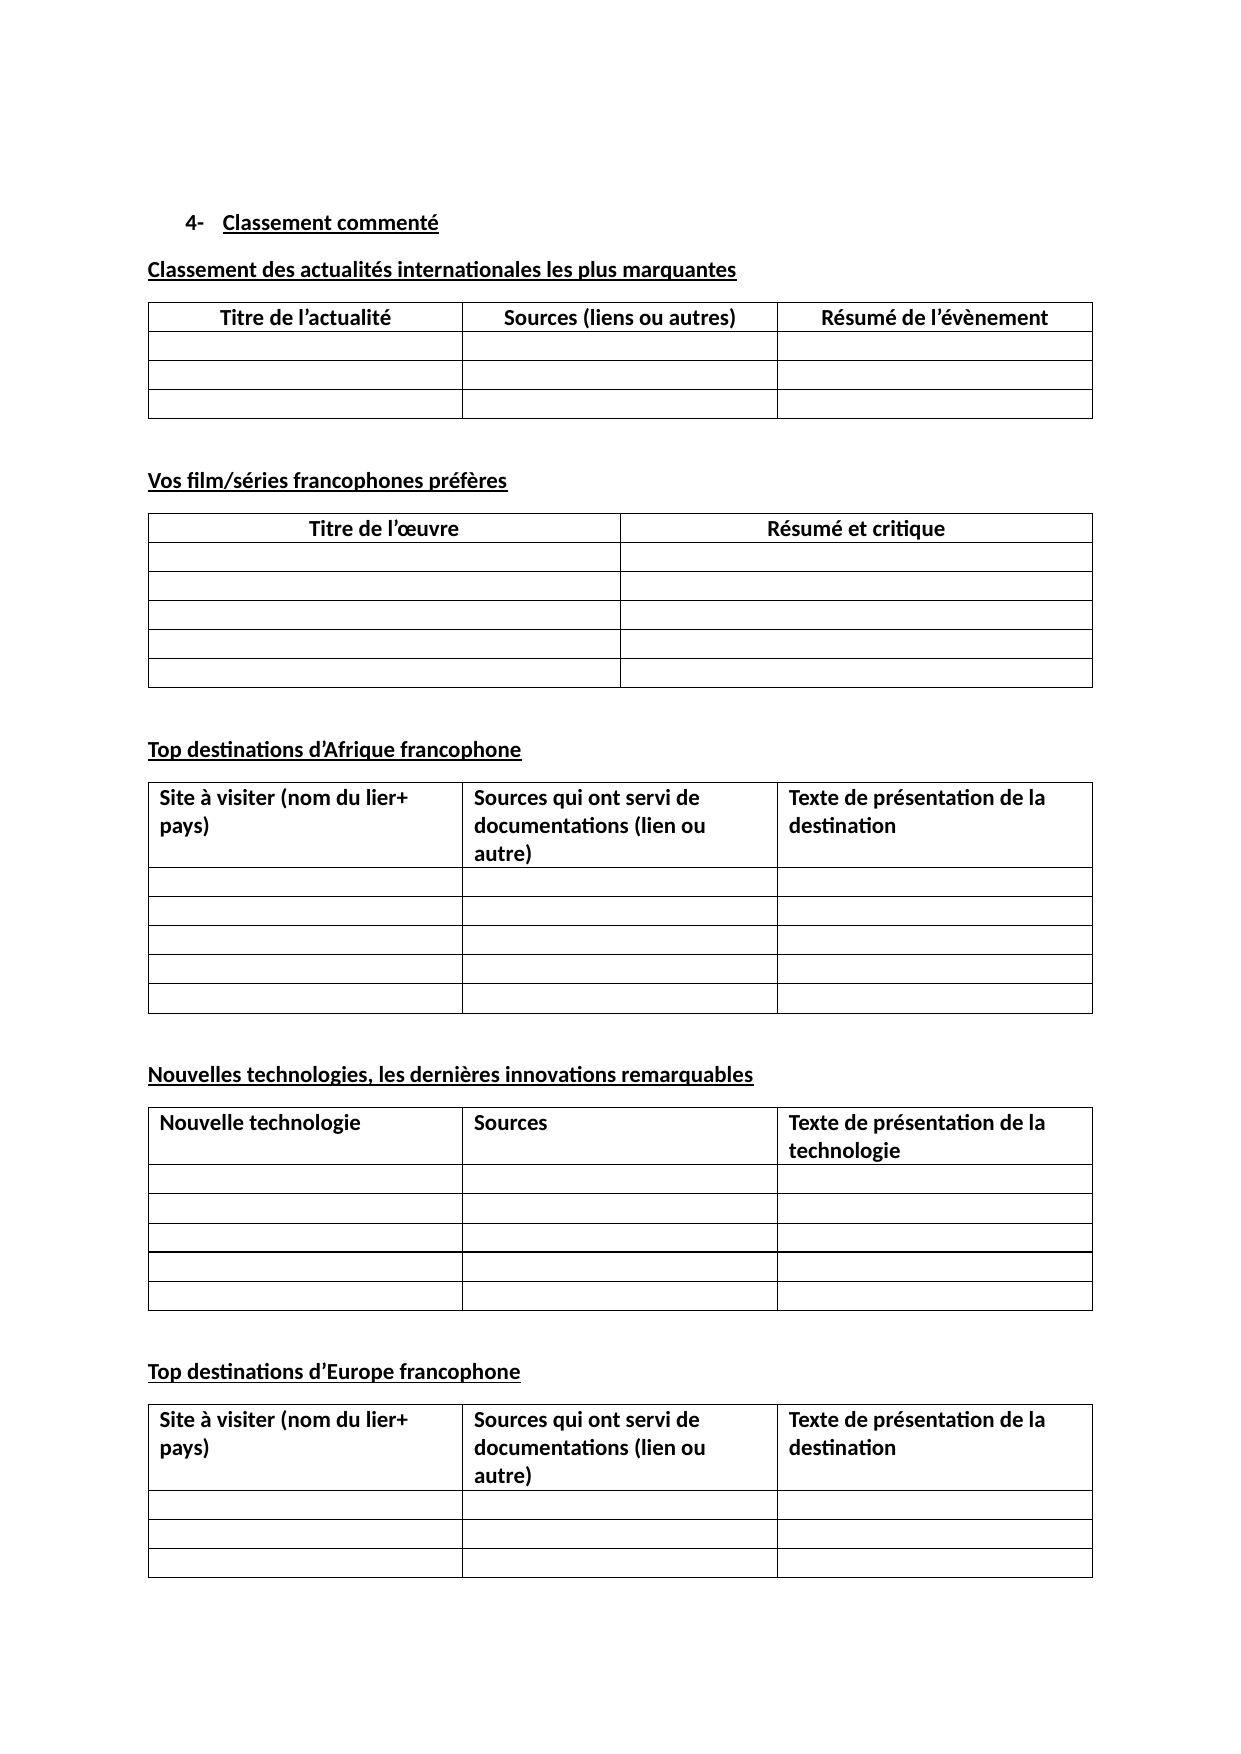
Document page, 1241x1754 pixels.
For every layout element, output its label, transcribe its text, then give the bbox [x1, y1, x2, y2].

table_cell [778, 1194, 1092, 1222]
table_cell [149, 1224, 462, 1251]
table_cell [463, 1165, 777, 1193]
table_header Sources (liens ou autres) [463, 303, 777, 331]
table_cell [463, 390, 777, 418]
table_header Texte de présentation de la destination [778, 1405, 1092, 1489]
table_cell [778, 1491, 1092, 1518]
table_cell [463, 332, 777, 360]
table_cell [778, 1549, 1092, 1577]
table_cell [778, 361, 1092, 389]
table_cell [149, 1491, 462, 1518]
table_cell [149, 868, 462, 896]
table_cell [149, 955, 462, 983]
table_cell [621, 601, 1092, 629]
table_cell [621, 572, 1092, 600]
text Top destinations d’Afrique francophone [148, 735, 1093, 763]
table_cell [463, 1282, 777, 1309]
table_cell [778, 955, 1092, 983]
table_cell [778, 1520, 1092, 1548]
table_header Titre de l’actualité [149, 303, 462, 331]
table_cell [149, 897, 462, 925]
table_cell [778, 1224, 1092, 1251]
table_cell [778, 390, 1092, 418]
table_cell [149, 1194, 462, 1222]
table_header Sources qui ont servi de documentations (lien ou autre) [463, 1405, 777, 1489]
table_cell [463, 897, 777, 925]
table_header Texte de présentation de la destination [778, 783, 1092, 867]
table_header Nouvelle technologie [149, 1108, 462, 1164]
table_header Résumé et critique [621, 514, 1092, 542]
table_cell [778, 1165, 1092, 1193]
table_header Sources [463, 1108, 777, 1164]
table_cell [621, 659, 1092, 687]
text Top destinations d’Europe francophone [148, 1357, 1093, 1386]
list Classement commenté [185, 208, 1093, 236]
table_cell [463, 1520, 777, 1548]
table_cell [778, 926, 1092, 954]
table_cell [463, 1549, 777, 1577]
table_cell [778, 868, 1092, 896]
table_cell [778, 984, 1092, 1012]
table_cell [149, 390, 462, 418]
table_cell [463, 1491, 777, 1518]
table_cell [149, 1549, 462, 1577]
table_cell [463, 361, 777, 389]
table_header Site à visiter (nom du lier+ pays) [149, 1405, 462, 1489]
text Nouvelles technologies, les dernières innovations remarquables [148, 1060, 1093, 1088]
text Classement des actualités internationales les plus marquantes [148, 255, 1093, 283]
table_cell [463, 955, 777, 983]
table_cell [463, 1224, 777, 1251]
table_header Site à visiter (nom du lier+ pays) [149, 783, 462, 867]
table_cell [149, 543, 620, 571]
table_cell [149, 1282, 462, 1309]
table_cell [149, 659, 620, 687]
table_cell [778, 897, 1092, 925]
table_cell [149, 1520, 462, 1548]
table_header Sources qui ont servi de documentations (lien ou autre) [463, 783, 777, 867]
table_cell [149, 1253, 462, 1281]
text Vos film/séries francophones préfères [148, 466, 1093, 494]
table_cell [149, 630, 620, 658]
table_cell [463, 868, 777, 896]
table_cell [621, 543, 1092, 571]
table_cell [149, 926, 462, 954]
table_cell [149, 332, 462, 360]
table_cell [778, 332, 1092, 360]
table_cell [149, 601, 620, 629]
table_header Texte de présentation de la technologie [778, 1108, 1092, 1164]
table_cell [149, 984, 462, 1012]
table_header Résumé de l’évènement [778, 303, 1092, 331]
table_cell [463, 1253, 777, 1281]
table_cell [149, 1165, 462, 1193]
table_cell [463, 926, 777, 954]
table_cell [149, 361, 462, 389]
table_cell [778, 1253, 1092, 1281]
table_cell [463, 984, 777, 1012]
table_cell [621, 630, 1092, 658]
table_cell [463, 1194, 777, 1222]
table_cell [149, 572, 620, 600]
table_header Titre de l’œuvre [149, 514, 620, 542]
table_cell [778, 1282, 1092, 1309]
